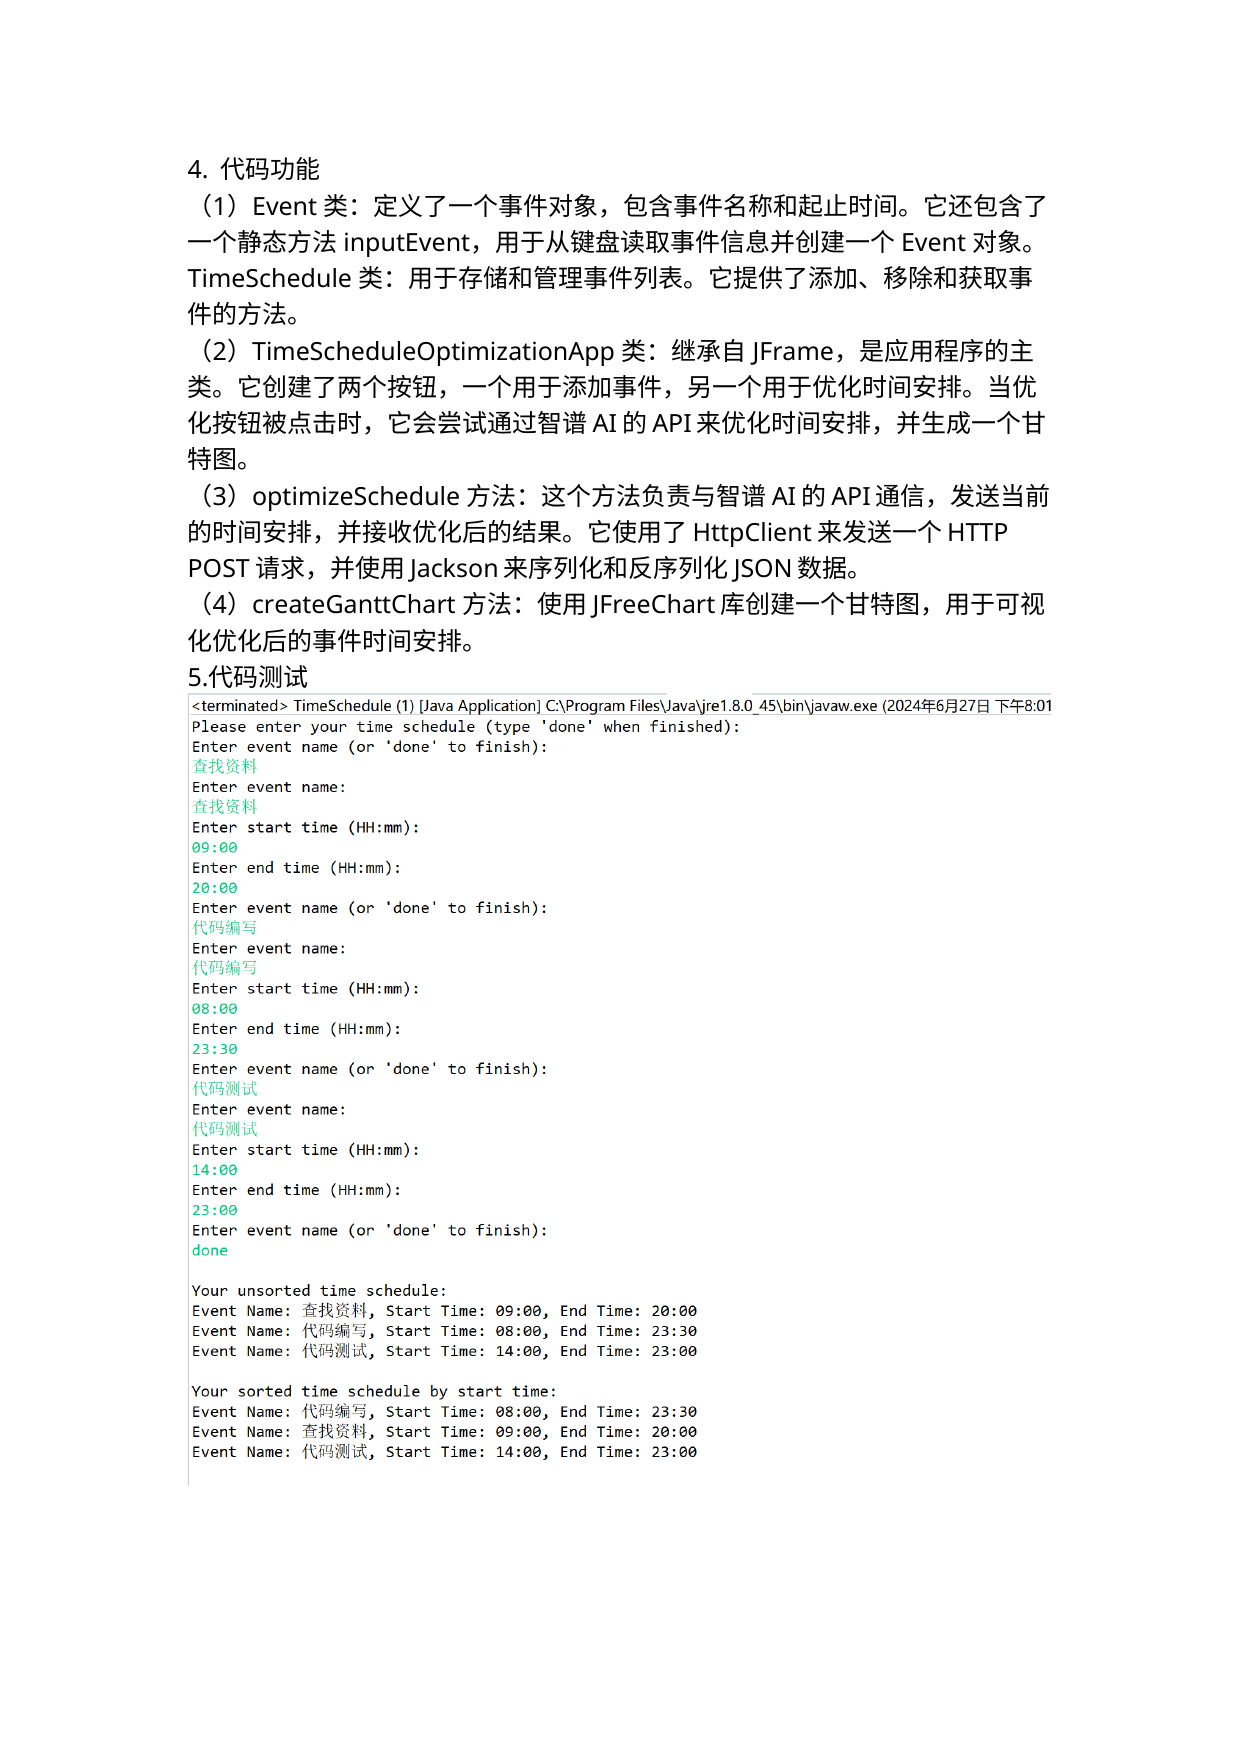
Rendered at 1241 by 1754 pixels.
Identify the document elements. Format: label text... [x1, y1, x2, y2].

list （4）createGanttChart 方法：使用JFreeChart库创建一个甘特图，用于可视化优化后的事件时间安排。 [187, 585, 1053, 657]
list 代码功能 [187, 150, 1053, 186]
list 5.代码测试 [187, 657, 1053, 694]
list （3）optimizeSchedule 方法：这个方法负责与智谱AI的API通信，发送当前的时间安排，并接收优化后的结果。它使用了HttpClient来发送一个HTTP POST请求，并使用Jackson来序列化和反序列化JSON数据。 [187, 476, 1053, 585]
list （2）TimeScheduleOptimizationApp 类：继承自 JFrame，是应用程序的主类。它创建了两个按钮，一个用于添加事件，另一个用于优化时间安排。当优化按钮被点击时，它会尝试通过智谱AI的API来优化时间安排，并生成一个甘特图。 [187, 331, 1053, 476]
list （1）Event 类：定义了一个事件对象，包含事件名称和起止时间。它还包含了一个静态方法 inputEvent，用于从键盘读取事件信息并创建一个 Event 对象。 [187, 186, 1053, 259]
list TimeSchedule 类：用于存储和管理事件列表。它提供了添加、移除和获取事件的方法。 [187, 259, 1053, 331]
picture [187, 693, 1052, 1486]
